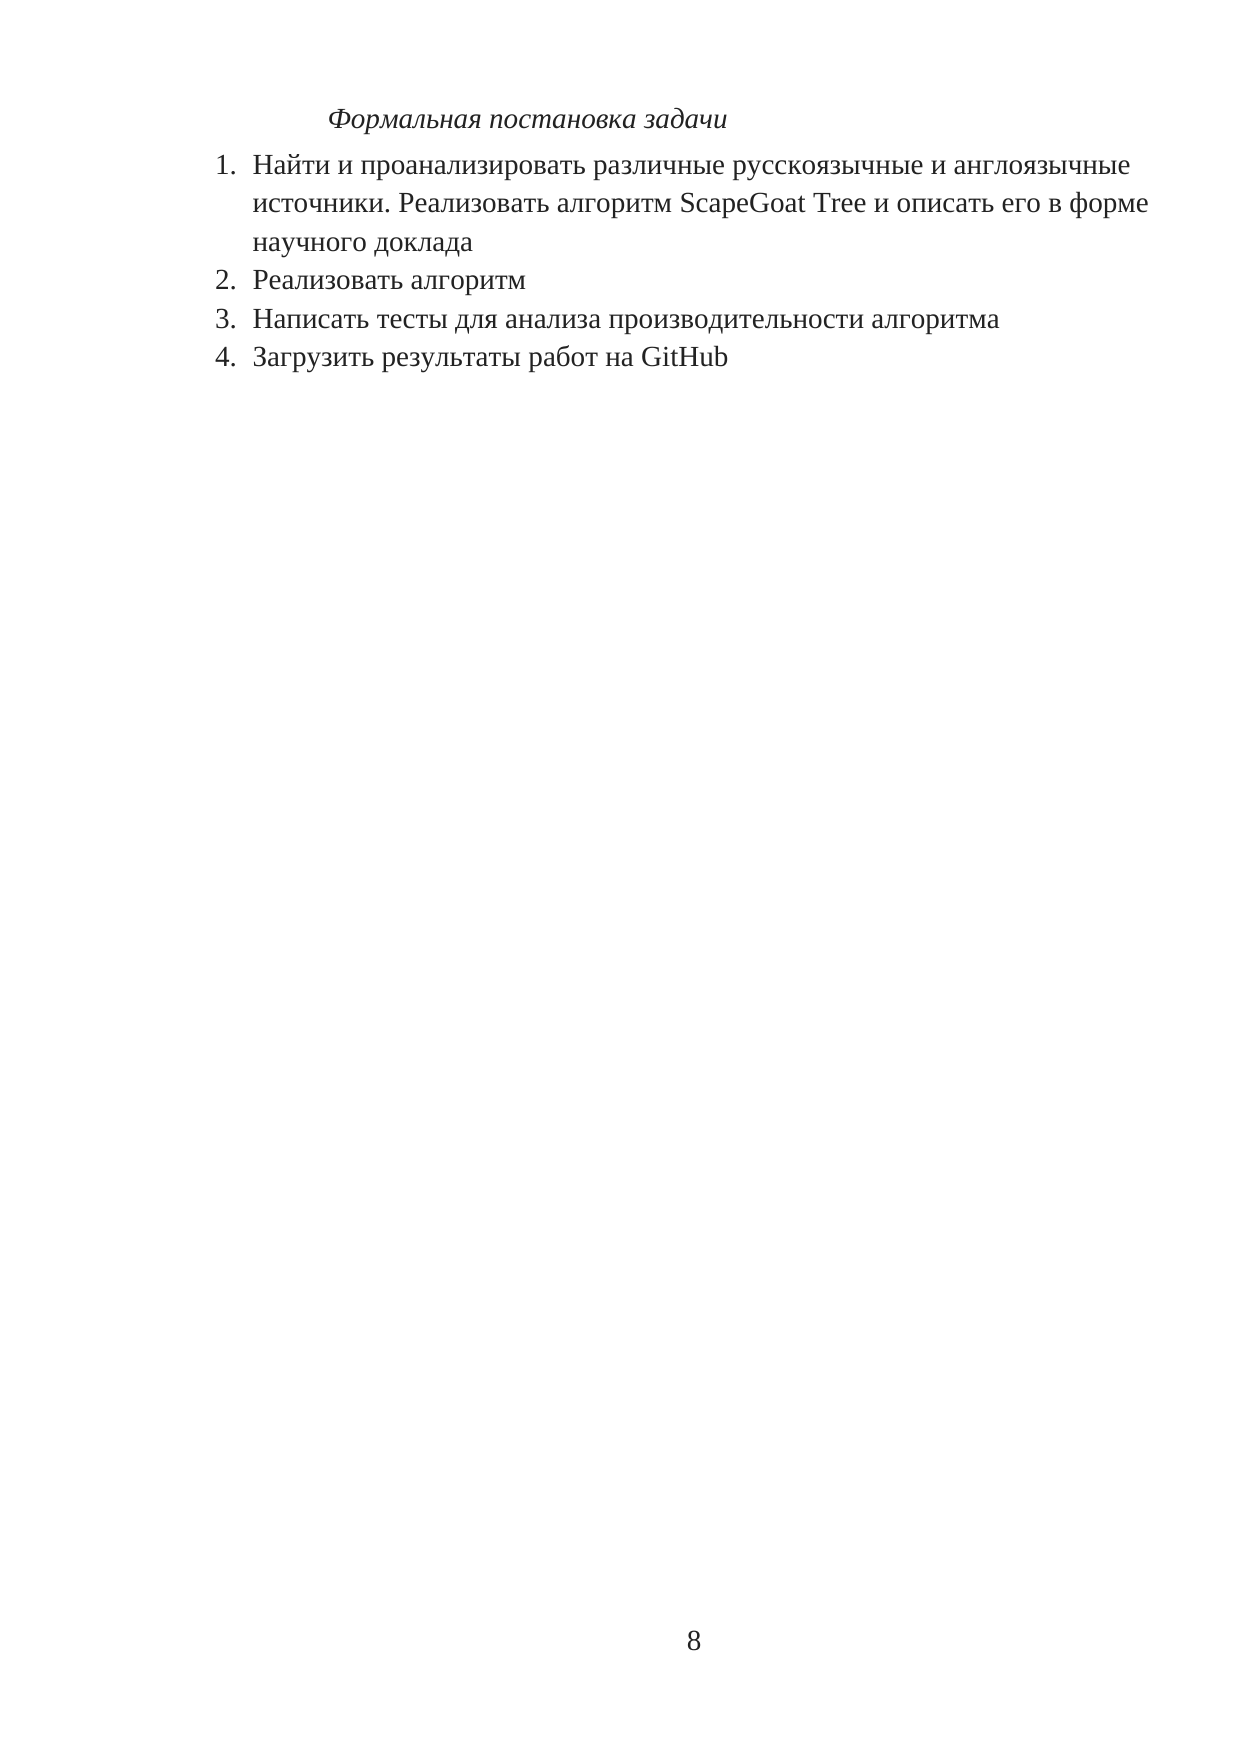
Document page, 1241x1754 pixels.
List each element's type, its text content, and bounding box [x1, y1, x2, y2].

list Реализовать алгоритм [215, 262, 1152, 296]
subtitle Формальная постановка задачи [252, 101, 1152, 135]
list Написать тесты для анализа производительности алгоритма [215, 301, 1152, 334]
list Найти и проанализировать различные русскоязычные и англоязычные источники. Реализовать алгоритм ScapeGoat Tree и описать его в форме научного доклада [215, 147, 1152, 257]
list Загрузить результаты работ на GitHub [215, 339, 1152, 373]
